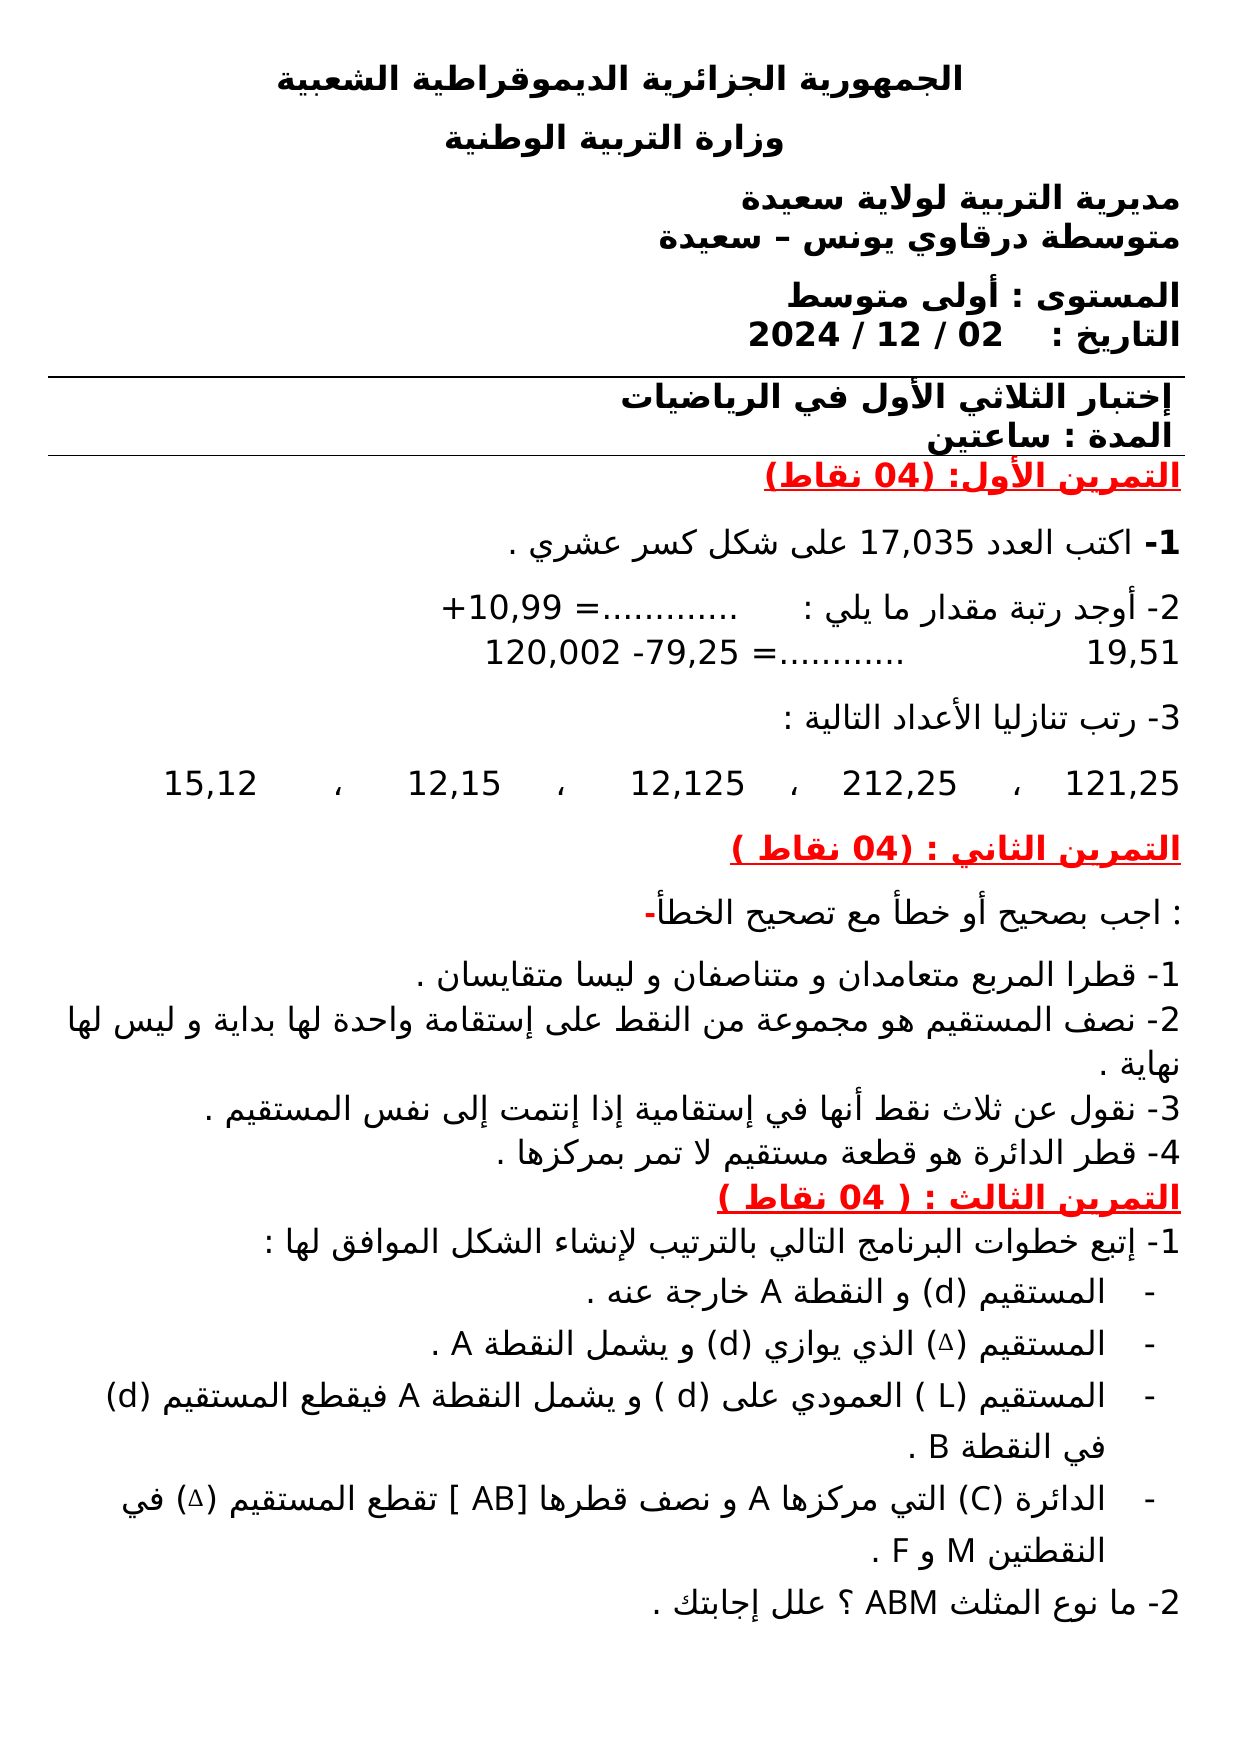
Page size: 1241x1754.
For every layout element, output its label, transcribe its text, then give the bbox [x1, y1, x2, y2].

text التمرين الأول: (04 نقاط) [59, 456, 1181, 495]
text مديرية التربية لولاية سعيدة متوسطة درقاوي يونس – سعيدة [59, 178, 1181, 256]
text الجمهورية الجزائرية الديموقراطية الشعبية [59, 59, 1181, 98]
table_header إختبار الثلاثي الأول في الرياضيات المدة : ساعتين [48, 378, 1184, 455]
text وزارة التربية الوطنية [59, 119, 1181, 158]
text 2- أوجد رتبة مقدار ما يلي : .............= 10,99+19,51 ............= 79,25- 120,002 [59, 589, 1181, 672]
text 1- اكتب العدد 17,035 على شكل كسر عشري . [59, 523, 1181, 562]
text المستوى : أولى متوسط التاريخ : 02 / 12 / 2024 [59, 277, 1181, 355]
text 2- نصف المستقيم هو مجموعة من النقط على إستقامة واحدة لها بداية و ليس لها نهاية . [59, 1000, 1181, 1083]
text التمرين الثاني : (04 نقاط ) [59, 829, 1181, 868]
text 3- رتب تنازليا الأعداد التالية : [59, 699, 1181, 737]
text -اجب بصحيح أو خطأ مع تصحيح الخطأ : [59, 889, 1181, 934]
text 121,25 ، 212,25 ، 12,125 ، 12,15 ، 15,12 [59, 764, 1181, 803]
text 1- قطرا المربع متعامدان و متناصفان و ليسا متقايسان . [59, 955, 1181, 994]
text 2- ما نوع المثلث ABM ؟ علل إجابتك . [59, 1578, 1181, 1624]
text 3- نقول عن ثلاث نقط أنها في إستقامية إذا إنتمت إلى نفس المستقيم . [59, 1089, 1181, 1128]
text التمرين الثالث : ( 04 نقاط ) [59, 1178, 1181, 1217]
text 1- إتبع خطوات البرنامج التالي بالترتيب لإنشاء الشكل الموافق لها : [59, 1223, 1181, 1262]
list المستقيم (d) و النقطة A خارجة عنه . [59, 1267, 1144, 1313]
list المستقيم () الذي يوازي (d) و يشمل النقطة A . [59, 1320, 1144, 1365]
list المستقيم (L ) العمودي على (d ) و يشمل النقطة A فيقطع المستقيم (d) في النقطة B . [59, 1372, 1144, 1468]
text 4- قطر الدائرة هو قطعة مستقيم لا تمر بمركزها . [59, 1134, 1181, 1173]
list الدائرة (C) التي مركزها A و نصف قطرها [AB ] تقطع المستقيم () في النقطتين M و F . [59, 1475, 1144, 1572]
